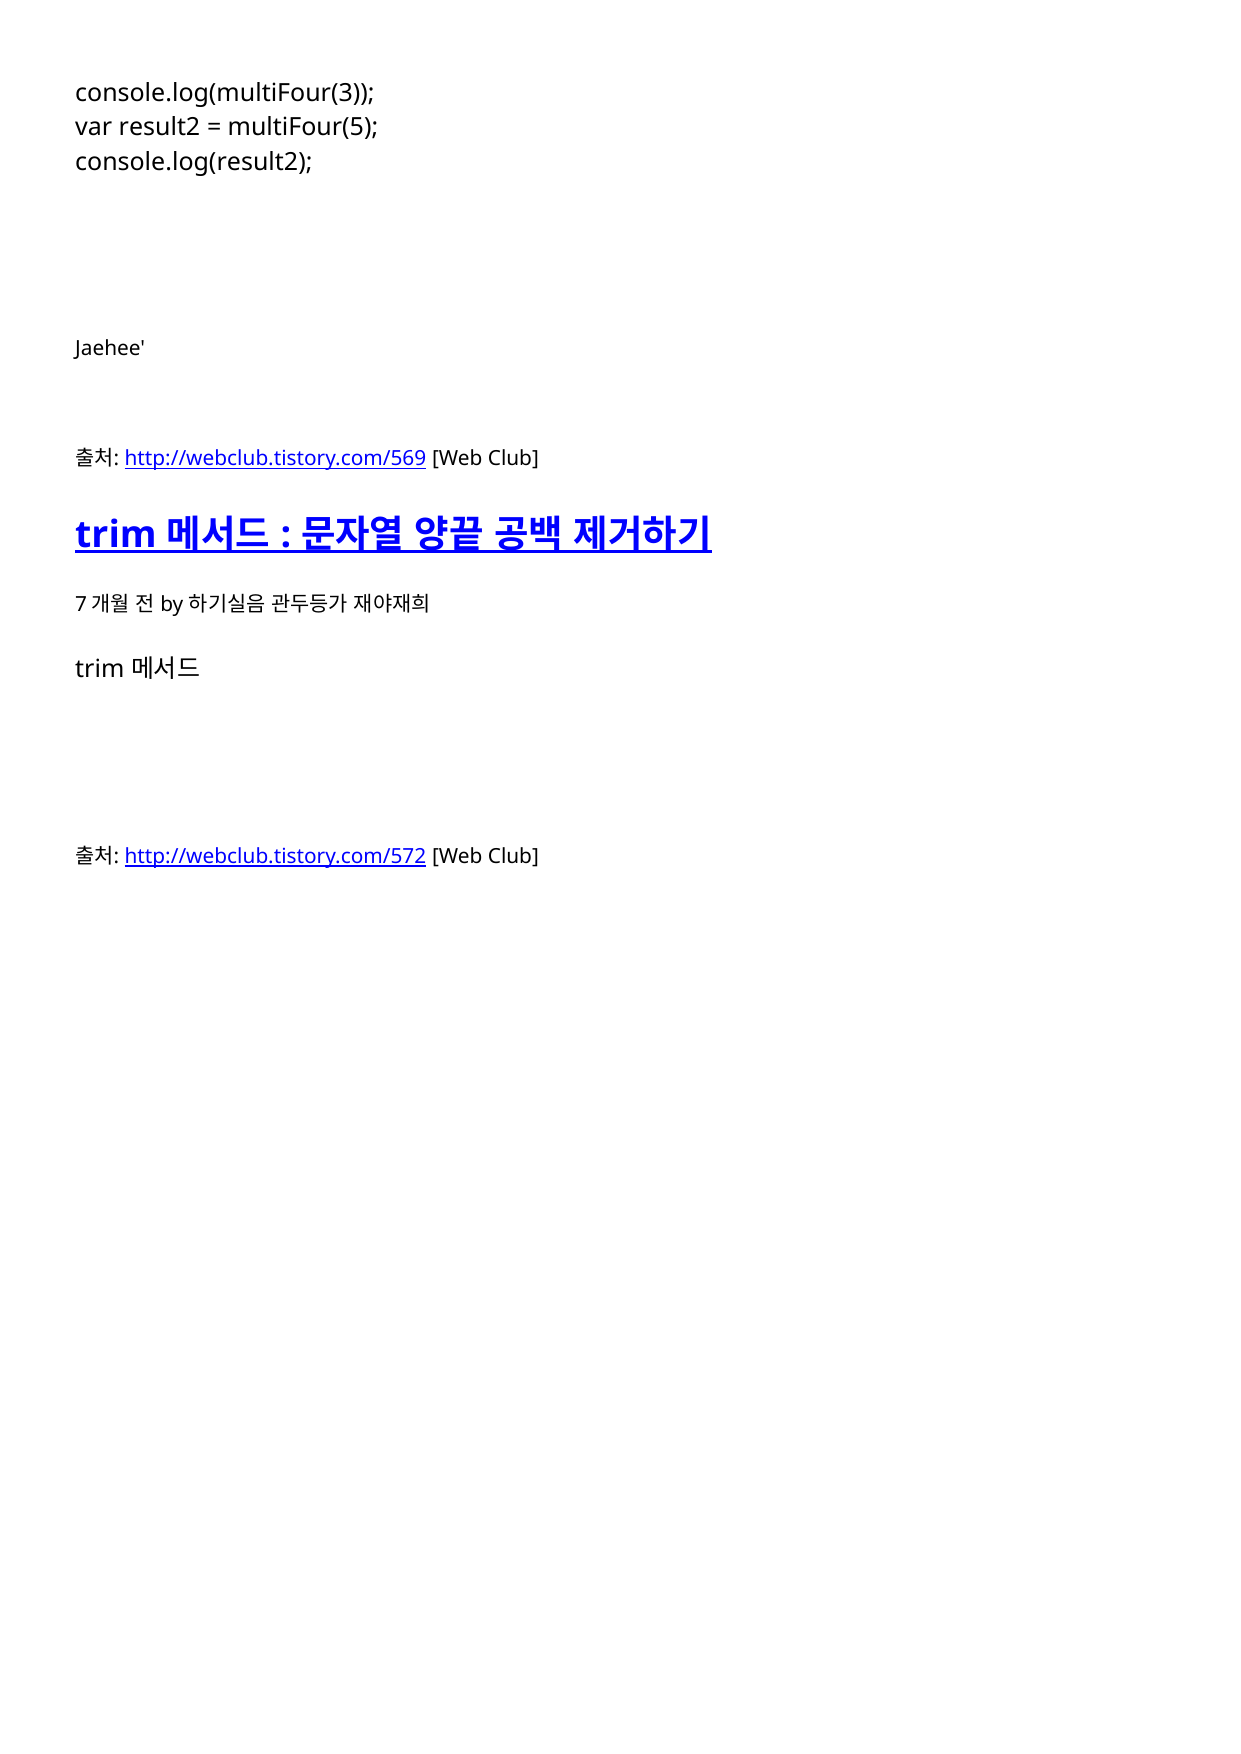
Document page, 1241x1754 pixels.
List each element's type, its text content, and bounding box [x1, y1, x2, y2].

text console.log(multiFour(3)); [75, 75, 1165, 109]
text var result2 = multiFour(5); [75, 109, 1165, 143]
text Jaehee' [75, 333, 1165, 361]
subtitle trim 메서드 : 문자열 양끝 공백 제거하기 [75, 503, 1165, 558]
text console.log(result2); [75, 143, 1165, 177]
text 출처: http://webclub.tistory.com/569 [Web Club] [75, 380, 1165, 472]
text trim 메서드 [75, 649, 1165, 685]
text 7개월 전 by 하기실음 관두등가 재야재희 [75, 587, 1165, 617]
text 출처: http://webclub.tistory.com/572 [Web Club] [75, 778, 1165, 869]
